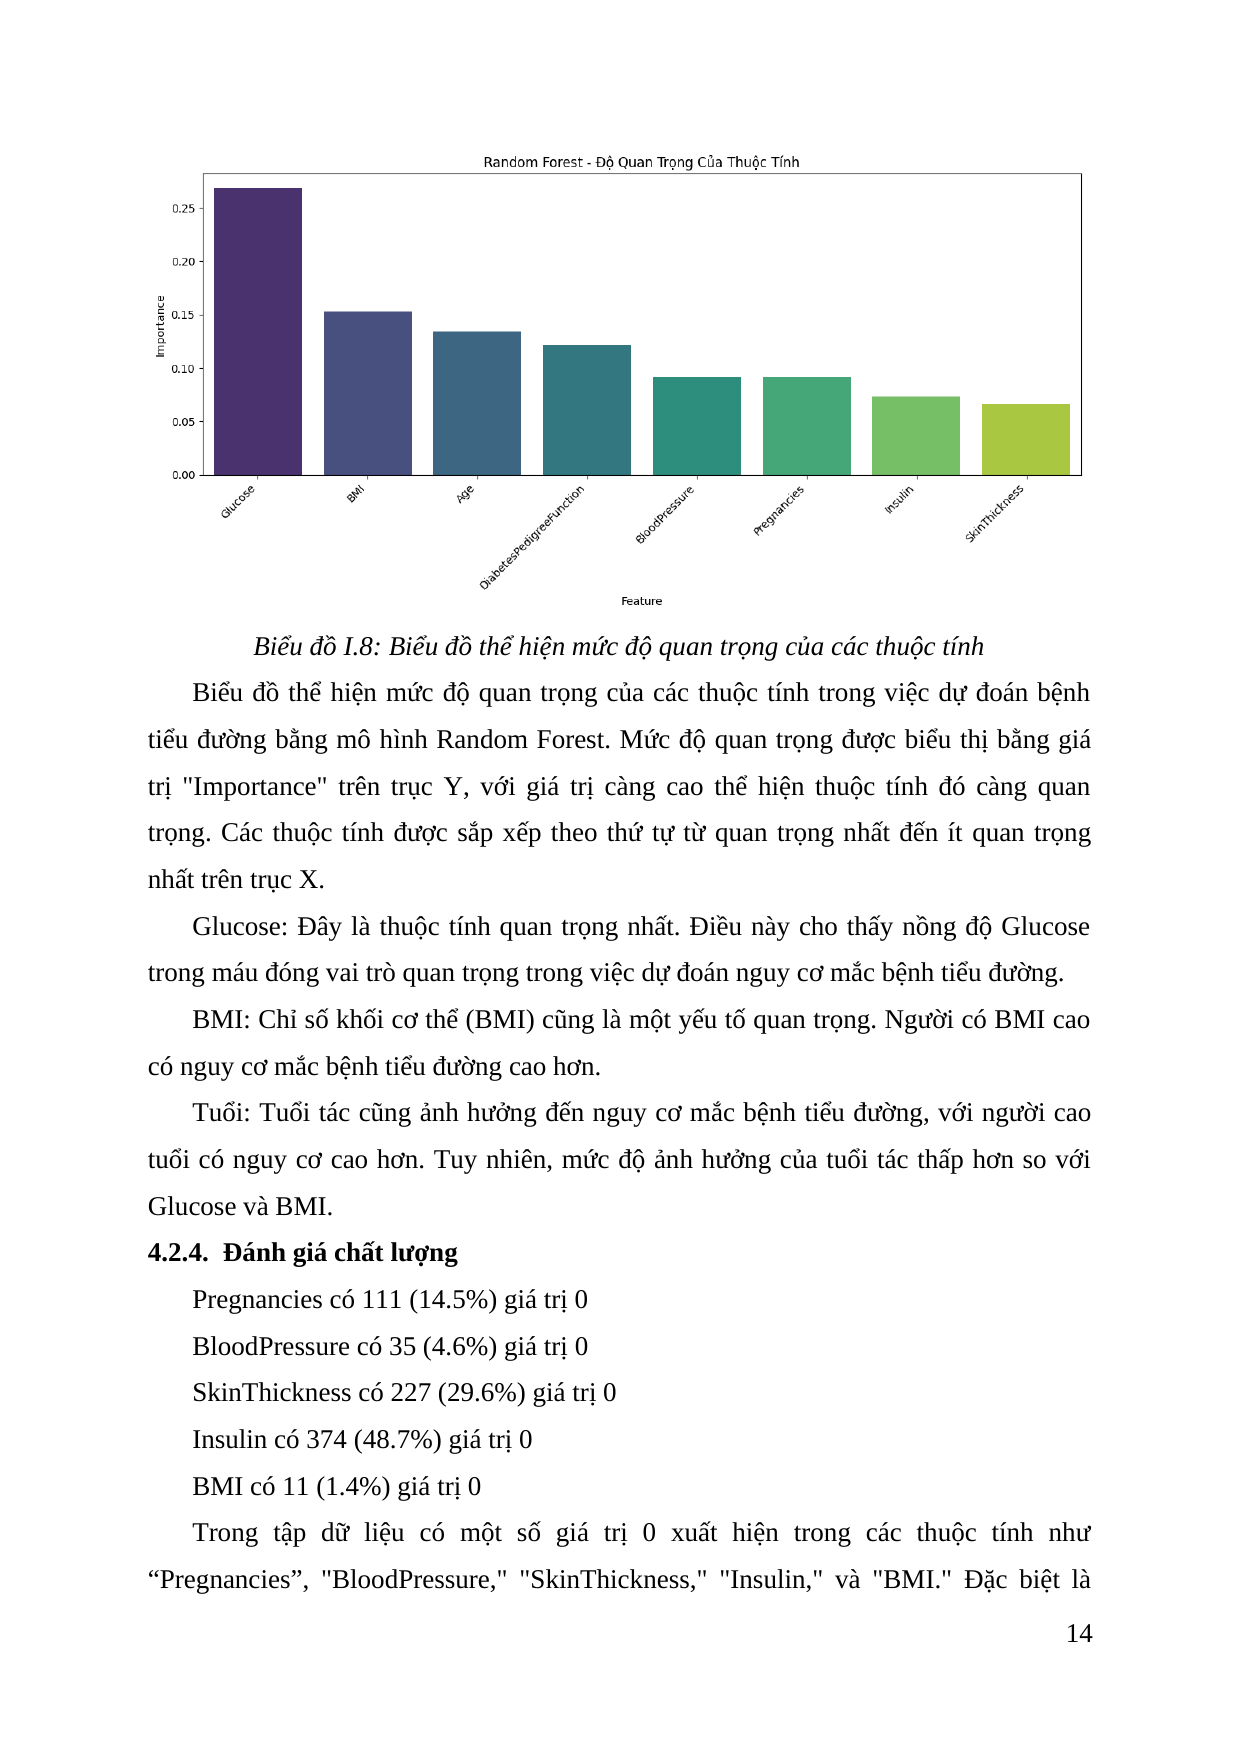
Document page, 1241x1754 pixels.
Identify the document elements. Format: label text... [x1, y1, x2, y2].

text Biểu đồ thể hiện mức độ quan trọng của các thuộc tính trong việc dự đoán bệnh tiểu đường bằng mô hình Random Forest. Mức độ quan trọng được biểu thị bằng giá trị "Importance" trên trục Y, với giá trị càng cao thể hiện thuộc tính đó càng quan trọng. Các thuộc tính được sắp xếp theo thứ tự từ quan trọng nhất đến ít quan trọng nhất trên trục X. [148, 677, 1092, 894]
text BMI có 11 (1.4%) giá trị 0 [148, 1470, 1092, 1501]
text Tuổi: Tuổi tác cũng ảnh hưởng đến nguy cơ mắc bệnh tiểu đường, với người cao tuổi có nguy cơ cao hơn. Tuy nhiên, mức độ ảnh hưởng của tuổi tác thấp hơn so với Glucose và BMI. [148, 1097, 1092, 1221]
picture [147, 147, 1088, 615]
text SkinThickness có 227 (29.6%) giá trị 0 [148, 1377, 1092, 1408]
text BMI: Chỉ số khối cơ thể (BMI) cũng là một yếu tố quan trọng. Người có BMI cao có nguy cơ mắc bệnh tiểu đường cao hơn. [148, 1003, 1092, 1081]
text Biểu đồ I.8: Biểu đồ thể hiện mức độ quan trọng của các thuộc tính [148, 630, 1092, 661]
text Glucose: Đây là thuộc tính quan trọng nhất. Điều này cho thấy nồng độ Glucose trong máu đóng vai trò quan trọng trong việc dự đoán nguy cơ mắc bệnh tiểu đường. [148, 910, 1092, 988]
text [148, 1517, 1092, 1594]
text Insulin có 374 (48.7%) giá trị 0 [148, 1423, 1092, 1454]
subtitle Đánh giá chất lượng [148, 1237, 1092, 1268]
text BloodPressure có 35 (4.6%) giá trị 0 [148, 1330, 1092, 1361]
text Pregnancies có 111 (14.5%) giá trị 0 [148, 1283, 1092, 1314]
